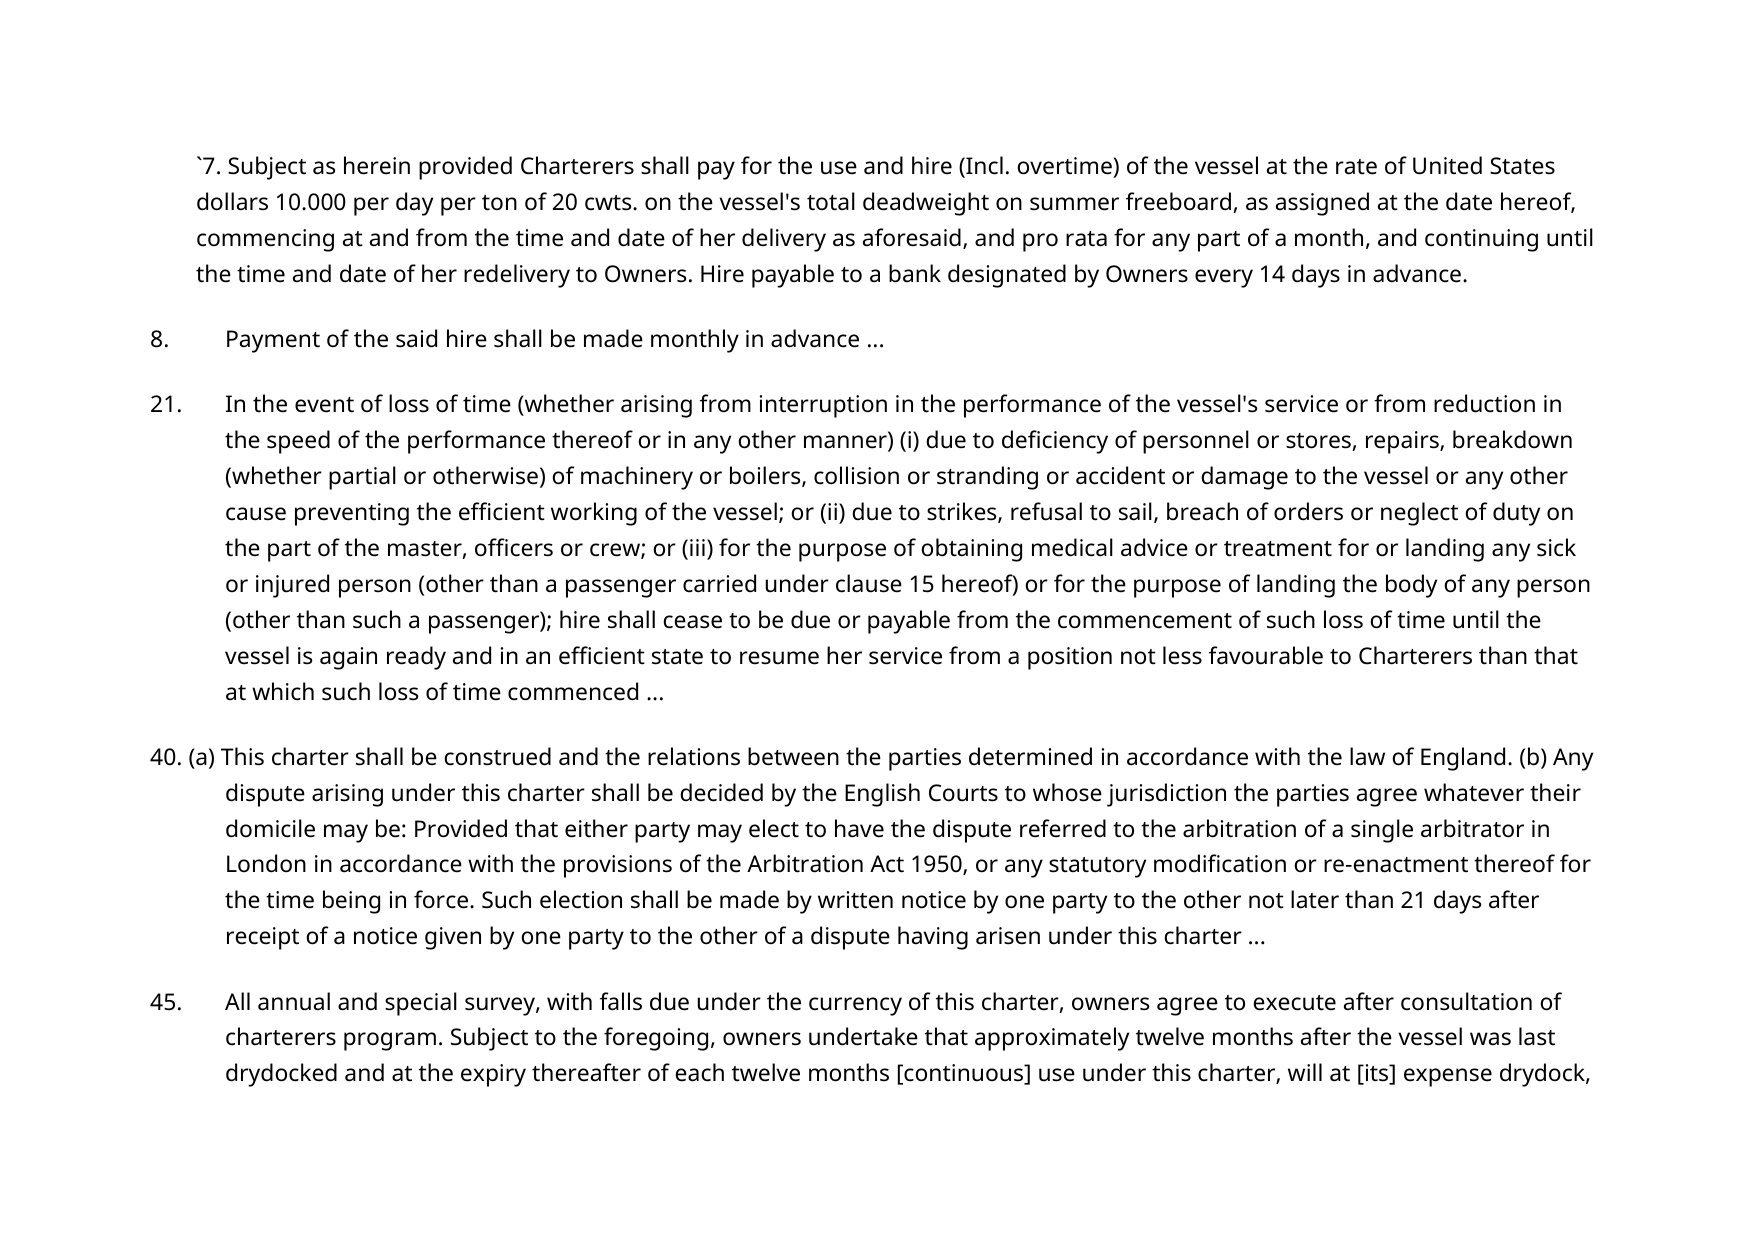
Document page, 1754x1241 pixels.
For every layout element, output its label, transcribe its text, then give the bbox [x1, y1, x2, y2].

text 40. (a) This charter shall be construed and the relations between the parties determined in accordance with the law of England. (b) Any dispute arising under this charter shall be decided by the English Courts to whose jurisdiction the parties agree whatever their domicile may be: Provided that either party may elect to have the dispute referred to the arbitration of a single arbitrator in London in accordance with the provisions of the Arbitration Act 1950, or any statutory modification or re-enactment thereof for the time being in force. Such election shall be made by written notice by one party to the other not later than 21 days after receipt of a notice given by one party to the other of a dispute having arisen under this charter ... [150, 741, 1604, 952]
text 21. In the event of loss of time (whether arising from interruption in the performance of the vessel's service or from reduction in the speed of the performance thereof or in any other manner) (i) due to deficiency of personnel or stores, repairs, breakdown (whether partial or otherwise) of machinery or boilers, collision or stranding or accident or damage to the vessel or any other cause preventing the efficient working of the vessel; or (ii) due to strikes, refusal to sail, breach of orders or neglect of duty on the part of the master, officers or crew; or (iii) for the purpose of obtaining medical advice or treatment for or landing any sick or injured person (other than a passenger carried under clause 15 hereof) or for the purpose of landing the body of any person (other than such a passenger); hire shall cease to be due or payable from the commencement of such loss of time until the vessel is again ready and in an efficient state to resume her service from a position not less favourable to Charterers than that at which such loss of time commenced ... [150, 388, 1604, 707]
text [150, 985, 1604, 1088]
text `7. Subject as herein provided Charterers shall pay for the use and hire (Incl. overtime) of the vessel at the rate of United States dollars 10.000 per day per ton of 20 cwts. on the vessel's total deadweight on summer freeboard, as assigned at the date hereof, commencing at and from the time and date of her delivery as aforesaid, and pro rata for any part of a month, and continuing until the time and date of her redelivery to Owners. Hire payable to a bank designated by Owners every 14 days in advance. [196, 150, 1604, 289]
text 8. Payment of the said hire shall be made monthly in advance ... [150, 323, 1604, 354]
